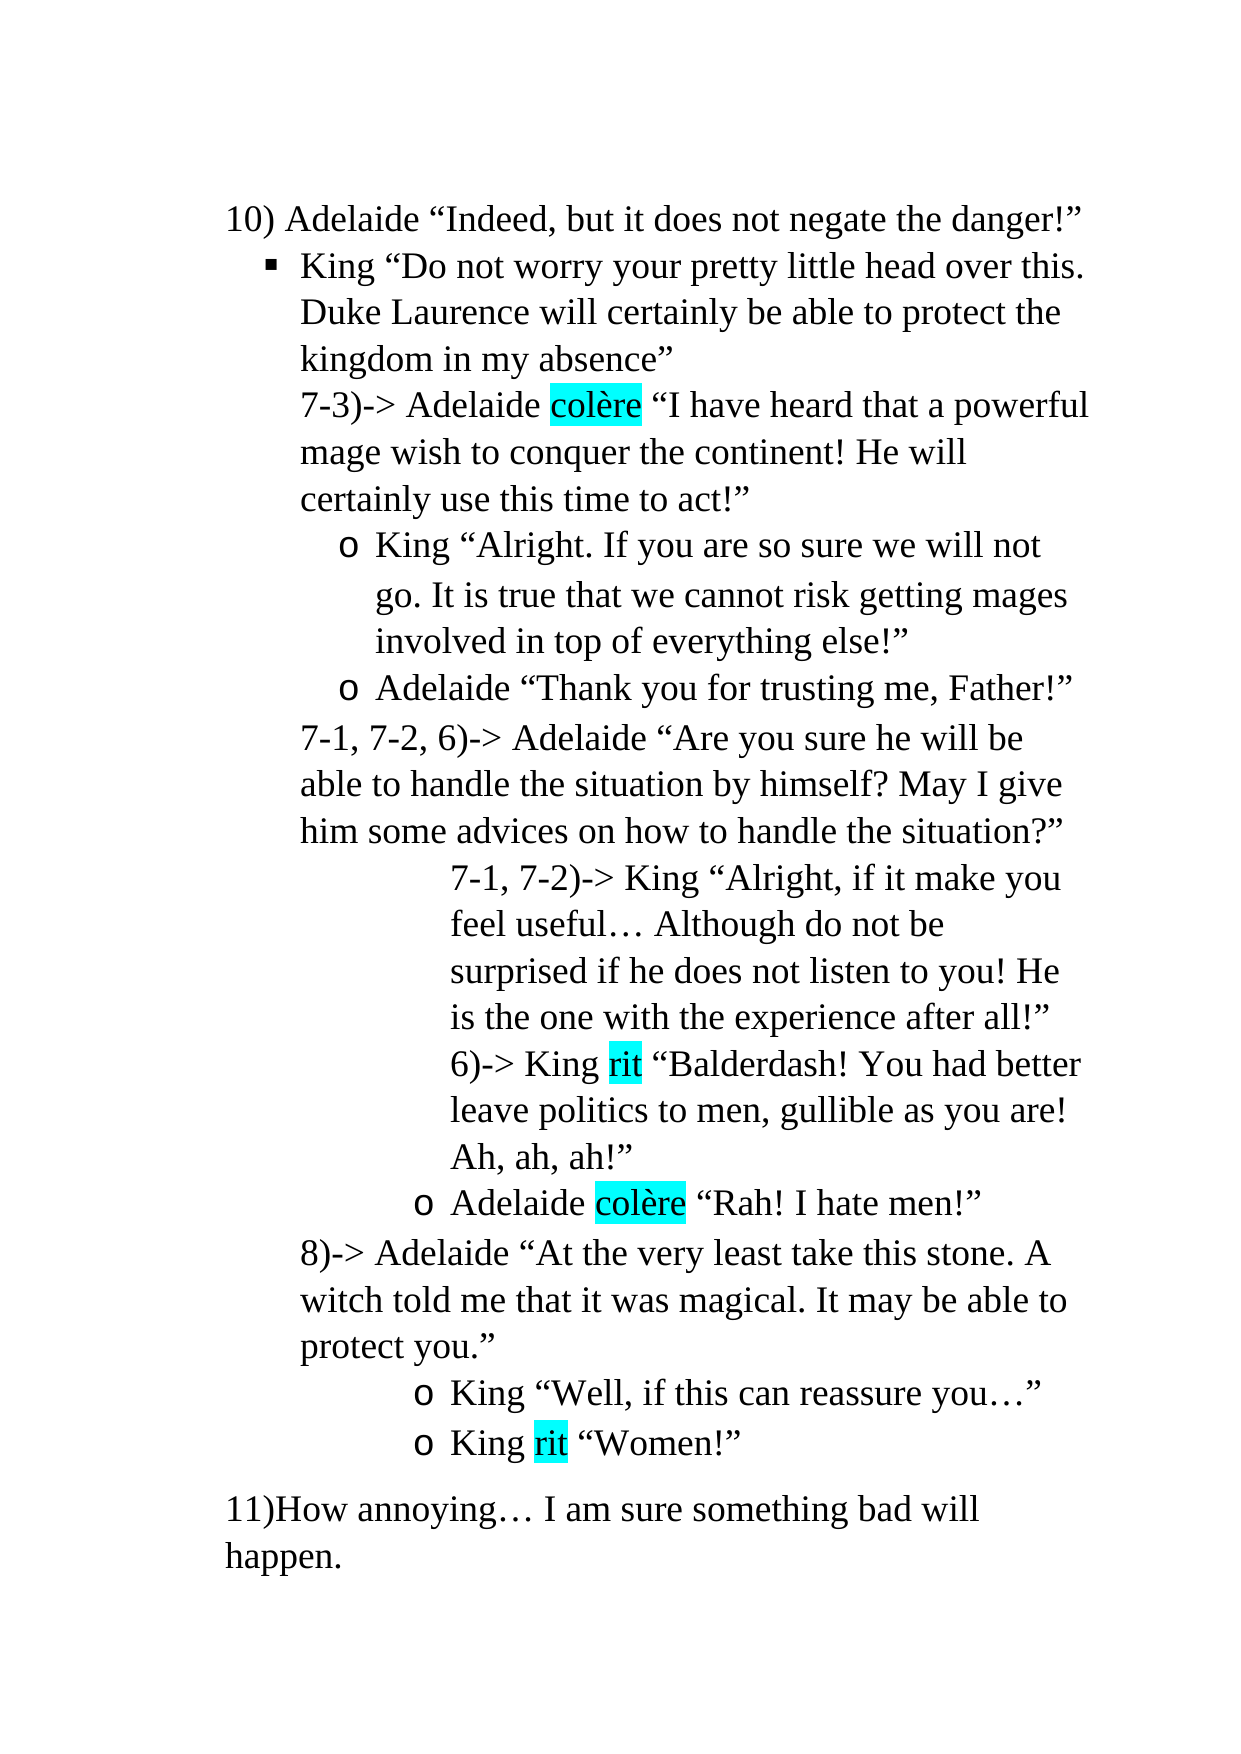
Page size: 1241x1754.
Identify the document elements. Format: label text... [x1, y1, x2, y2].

list 7-1, 7-2)-> King “Alright, if it make you feel useful… Although do not be surprised if he does not listen to you! He is the one with the experience after all!” [450, 855, 1090, 1038]
list King “Well, if this can reassure you…” [412, 1370, 1090, 1417]
list King rit “Women!” [412, 1420, 1090, 1467]
list King “Do not worry your pretty little head over this. Duke Laurence will certainly be able to protect the kingdom in my absence” [262, 243, 1090, 379]
list King “Alright. If you are so sure we will not go. It is true that we cannot risk getting mages involved in top of everything else!” [337, 522, 1090, 662]
list 7-3)-> Adelaide colère “I have heard that a powerful mage wish to conquer the continent! He will certainly use this time to act!” [300, 383, 1090, 519]
list 8)-> Adelaide “At the very least take this stone. A witch told me that it was magical. It may be able to protect you.” [300, 1231, 1090, 1367]
list 6)-> King rit “Balderdash! You had better leave politics to men, gullible as you are! Ah, ah, ah!” [450, 1041, 1090, 1177]
list Adelaide colère “Rah! I hate men!” [412, 1181, 1090, 1227]
text 11)How annoying… I am sure something bad will happen. [225, 1487, 1090, 1577]
list 10) Adelaide “Indeed, but it does not negate the danger!” [225, 197, 1090, 240]
list 7-1, 7-2, 6)-> Adelaide “Are you sure he will be able to handle the situation by himself? May I give him some advices on how to handle the situation?” [300, 715, 1090, 851]
list Adelaide “Thank you for trusting me, Father!” [337, 665, 1090, 712]
